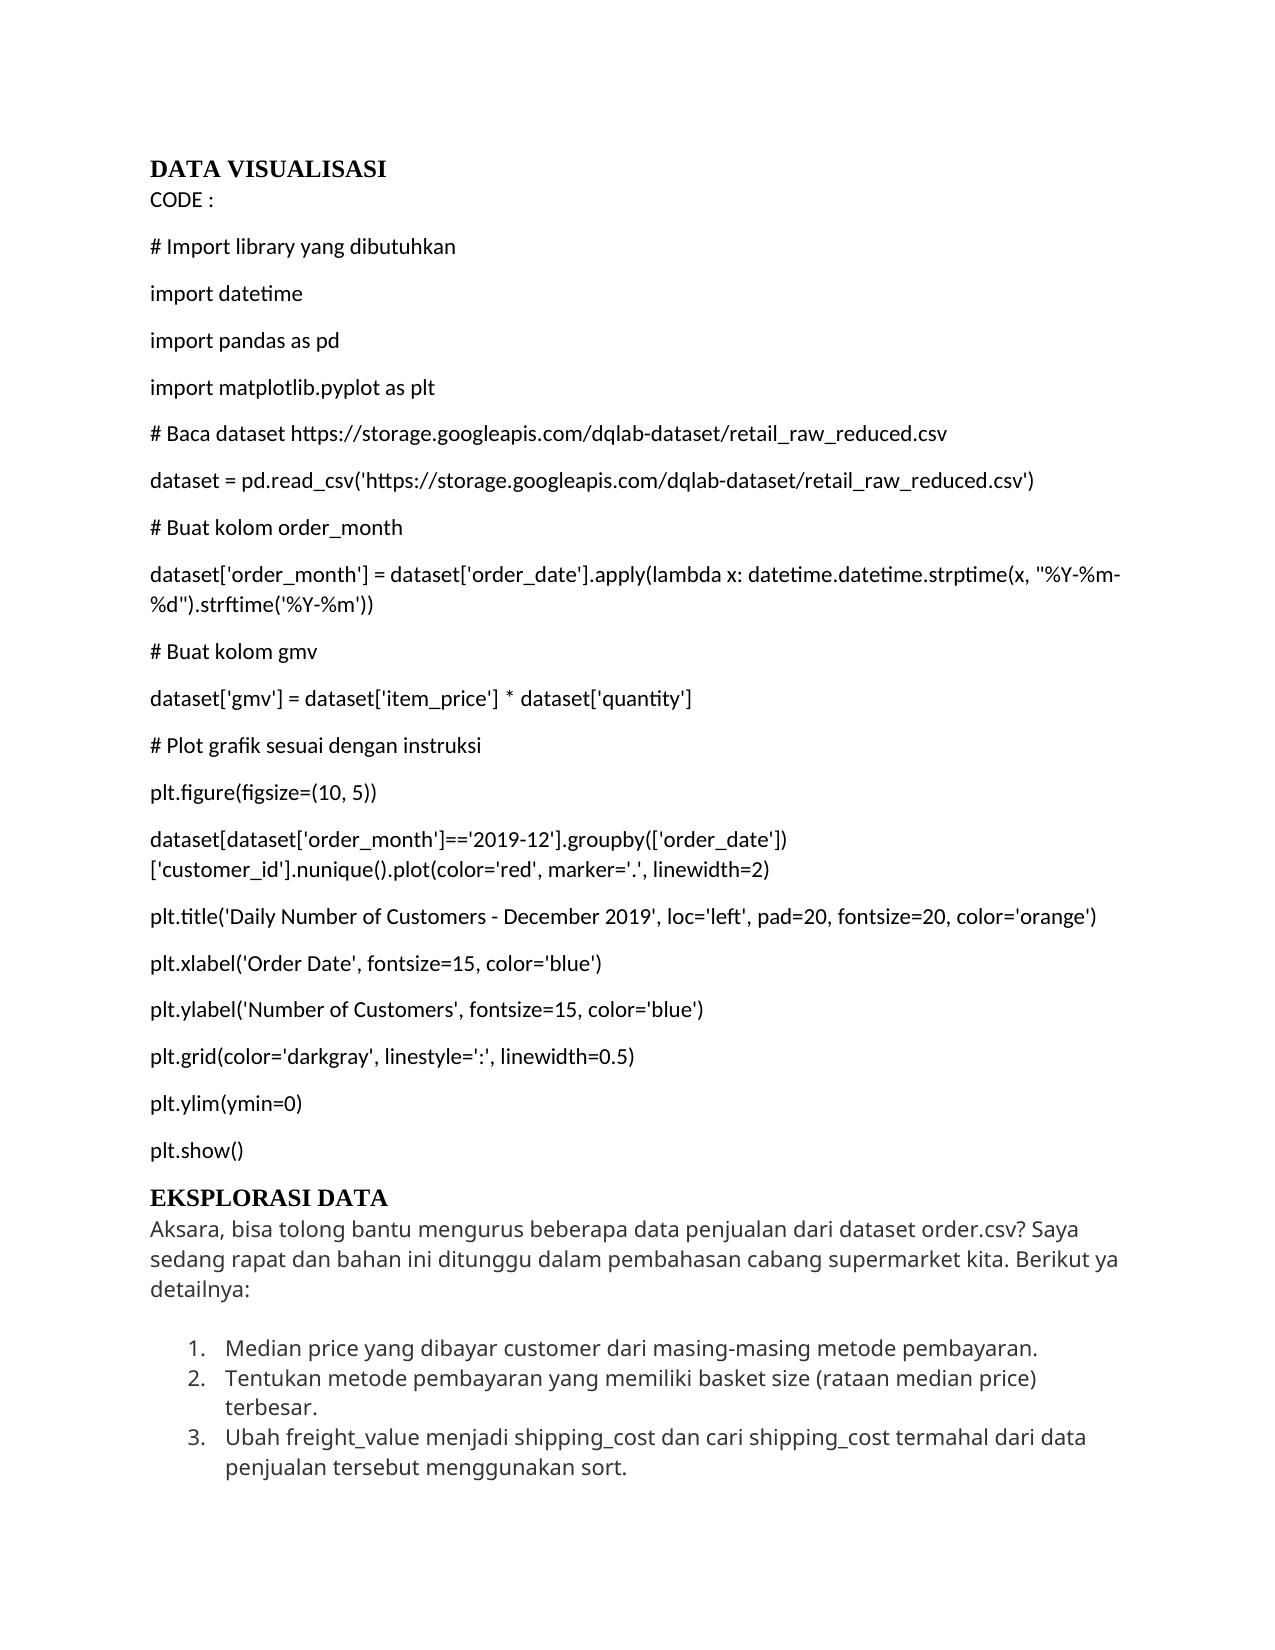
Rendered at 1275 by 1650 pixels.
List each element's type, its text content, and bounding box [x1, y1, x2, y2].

text import pandas as pd [150, 326, 1125, 354]
text dataset = pd.read_csv('https://storage.googleapis.com/dqlab-dataset/retail_raw_reduced.csv') [150, 466, 1125, 494]
text # Buat kolom gmv [150, 637, 1125, 665]
subtitle EKSPLORASI DATA [150, 1183, 1125, 1212]
text plt.ylabel('Number of Customers', fontsize=15, color='blue') [150, 996, 1125, 1024]
list Ubah freight_value menjadi shipping_cost dan cari shipping_cost termahal dari data penjualan tersebut menggunakan sort. [187, 1422, 1125, 1482]
text plt.figure(figsize=(10, 5)) [150, 778, 1125, 806]
text plt.ylim(ymin=0) [150, 1089, 1125, 1117]
text # Import library yang dibutuhkan [150, 232, 1125, 260]
text dataset['gmv'] = dataset['item_price'] * dataset['quantity'] [150, 684, 1125, 712]
text # Baca dataset https://storage.googleapis.com/dqlab-dataset/retail_raw_reduced.csv [150, 419, 1125, 448]
text dataset[dataset['order_month']=='2019-12'].groupby(['order_date'])['customer_id'].nunique().plot(color='red', marker='.', linewidth=2) [150, 825, 1125, 883]
list Tentukan metode pembayaran yang memiliki basket size (rataan median price) terbesar. [187, 1362, 1125, 1422]
text import datetime [150, 279, 1125, 307]
text CODE : [150, 185, 1125, 213]
text plt.show() [150, 1136, 1125, 1164]
text import matplotlib.pyplot as plt [150, 373, 1125, 401]
text Aksara, bisa tolong bantu mengurus beberapa data penjualan dari dataset order.csv? Saya sedang rapat dan bahan ini ditunggu dalam pembahasan cabang supermarket kita. Berikut ya detailnya: [150, 1214, 1125, 1303]
subtitle DATA VISUALISASI [150, 154, 1125, 183]
text # Buat kolom order_month [150, 513, 1125, 541]
text plt.grid(color='darkgray', linestyle=':', linewidth=0.5) [150, 1042, 1125, 1071]
text # Plot grafik sesuai dengan instruksi [150, 731, 1125, 759]
text plt.xlabel('Order Date', fontsize=15, color='blue') [150, 949, 1125, 977]
list Median price yang dibayar customer dari masing-masing metode pembayaran. [187, 1333, 1125, 1362]
text dataset['order_month'] = dataset['order_date'].apply(lambda x: datetime.datetime.strptime(x, "%Y-%m-%d").strftime('%Y-%m')) [150, 560, 1125, 618]
text plt.title('Daily Number of Customers - December 2019', loc='left', pad=20, fontsize=20, color='orange') [150, 902, 1125, 930]
